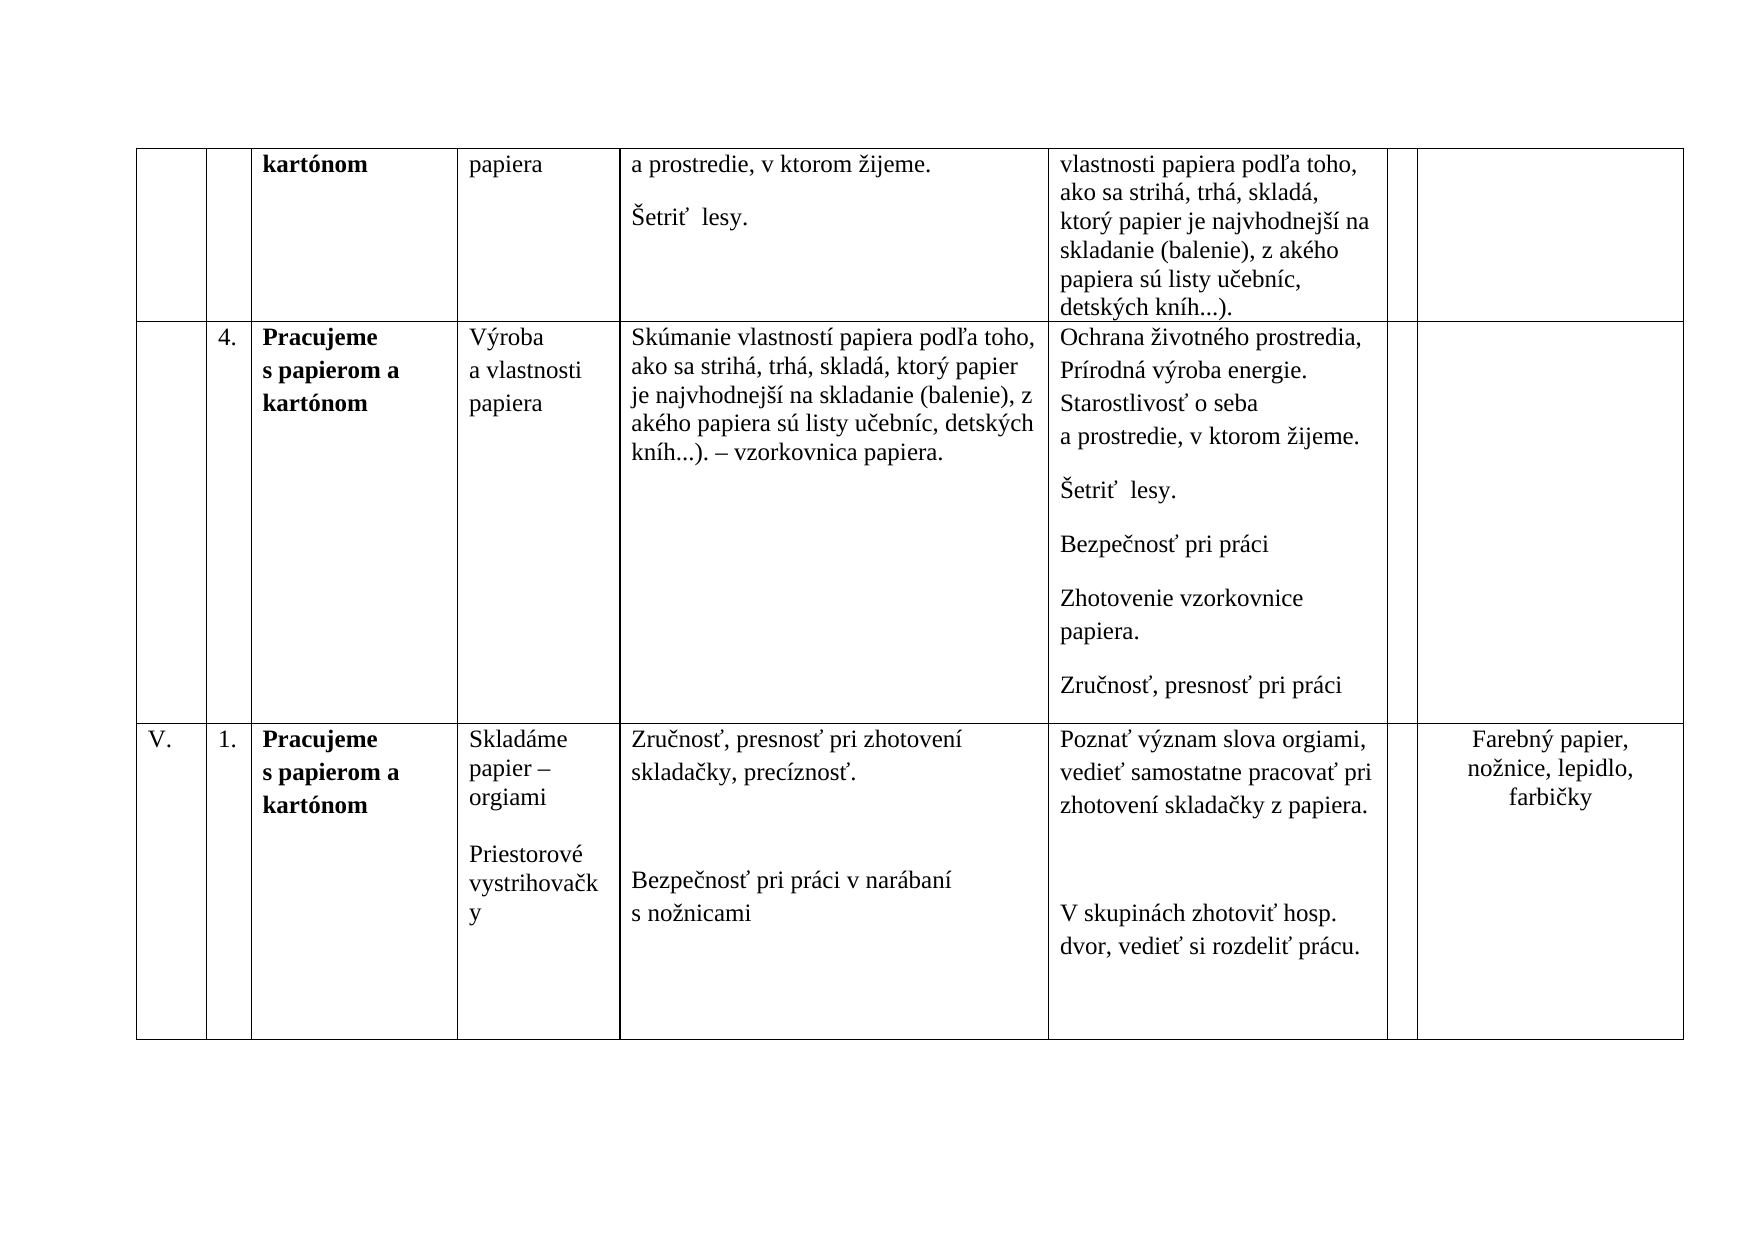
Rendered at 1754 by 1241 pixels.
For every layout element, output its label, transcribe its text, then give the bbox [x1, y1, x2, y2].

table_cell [252, 149, 457, 321]
table_cell [1388, 149, 1417, 321]
table_cell [137, 149, 206, 321]
table_cell Skúmanie vlastností papiera podľa toho, ako sa strihá, trhá, skladá, ktorý papier je najvhodnejší na skladanie (balenie), z akého papiera sú listy učebníc, detských kníh...). – vzorkovnica papiera. [621, 322, 1048, 723]
table_cell [137, 322, 206, 723]
table_cell [1418, 149, 1683, 321]
table_cell Pracujeme s papierom a kartónom [252, 322, 457, 723]
table_cell Farebný papier, nožnice, lepidlo, farbičky [1418, 724, 1683, 1039]
table_cell Pracujeme s papierom a kartónom [252, 724, 457, 1039]
table_cell [1388, 322, 1417, 723]
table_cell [1049, 149, 1387, 321]
table_cell Skladáme papier – orgiami Priestorové vystrihovačky [458, 724, 619, 1039]
table_cell [1418, 322, 1683, 723]
table_cell Výroba a vlastnosti papiera [458, 322, 619, 723]
table_cell V. [137, 724, 206, 1039]
table_cell [1388, 724, 1417, 1039]
table_cell Poznať význam slova orgiami, vedieť samostatne pracovať pri zhotovení skladačky z papiera. V skupinách zhotoviť hosp. dvor, vedieť si rozdeliť prácu. [1049, 724, 1387, 1039]
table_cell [621, 149, 1048, 321]
table_cell Ochrana životného prostredia, Prírodná výroba energie. Starostlivosť o seba a prostredie, v ktorom žijeme. Šetriť lesy. Bezpečnosť pri práci Zhotovenie vzorkovnice papiera. Zručnosť, presnosť pri práci [1049, 322, 1387, 723]
table_cell 4. [207, 322, 251, 723]
table_cell 1. [207, 724, 251, 1039]
table_cell 3. [207, 149, 251, 321]
table_cell Zručnosť, presnosť pri zhotovení skladačky, precíznosť. Bezpečnosť pri práci v narábaní s nožnicami [621, 724, 1048, 1039]
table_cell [458, 149, 619, 321]
